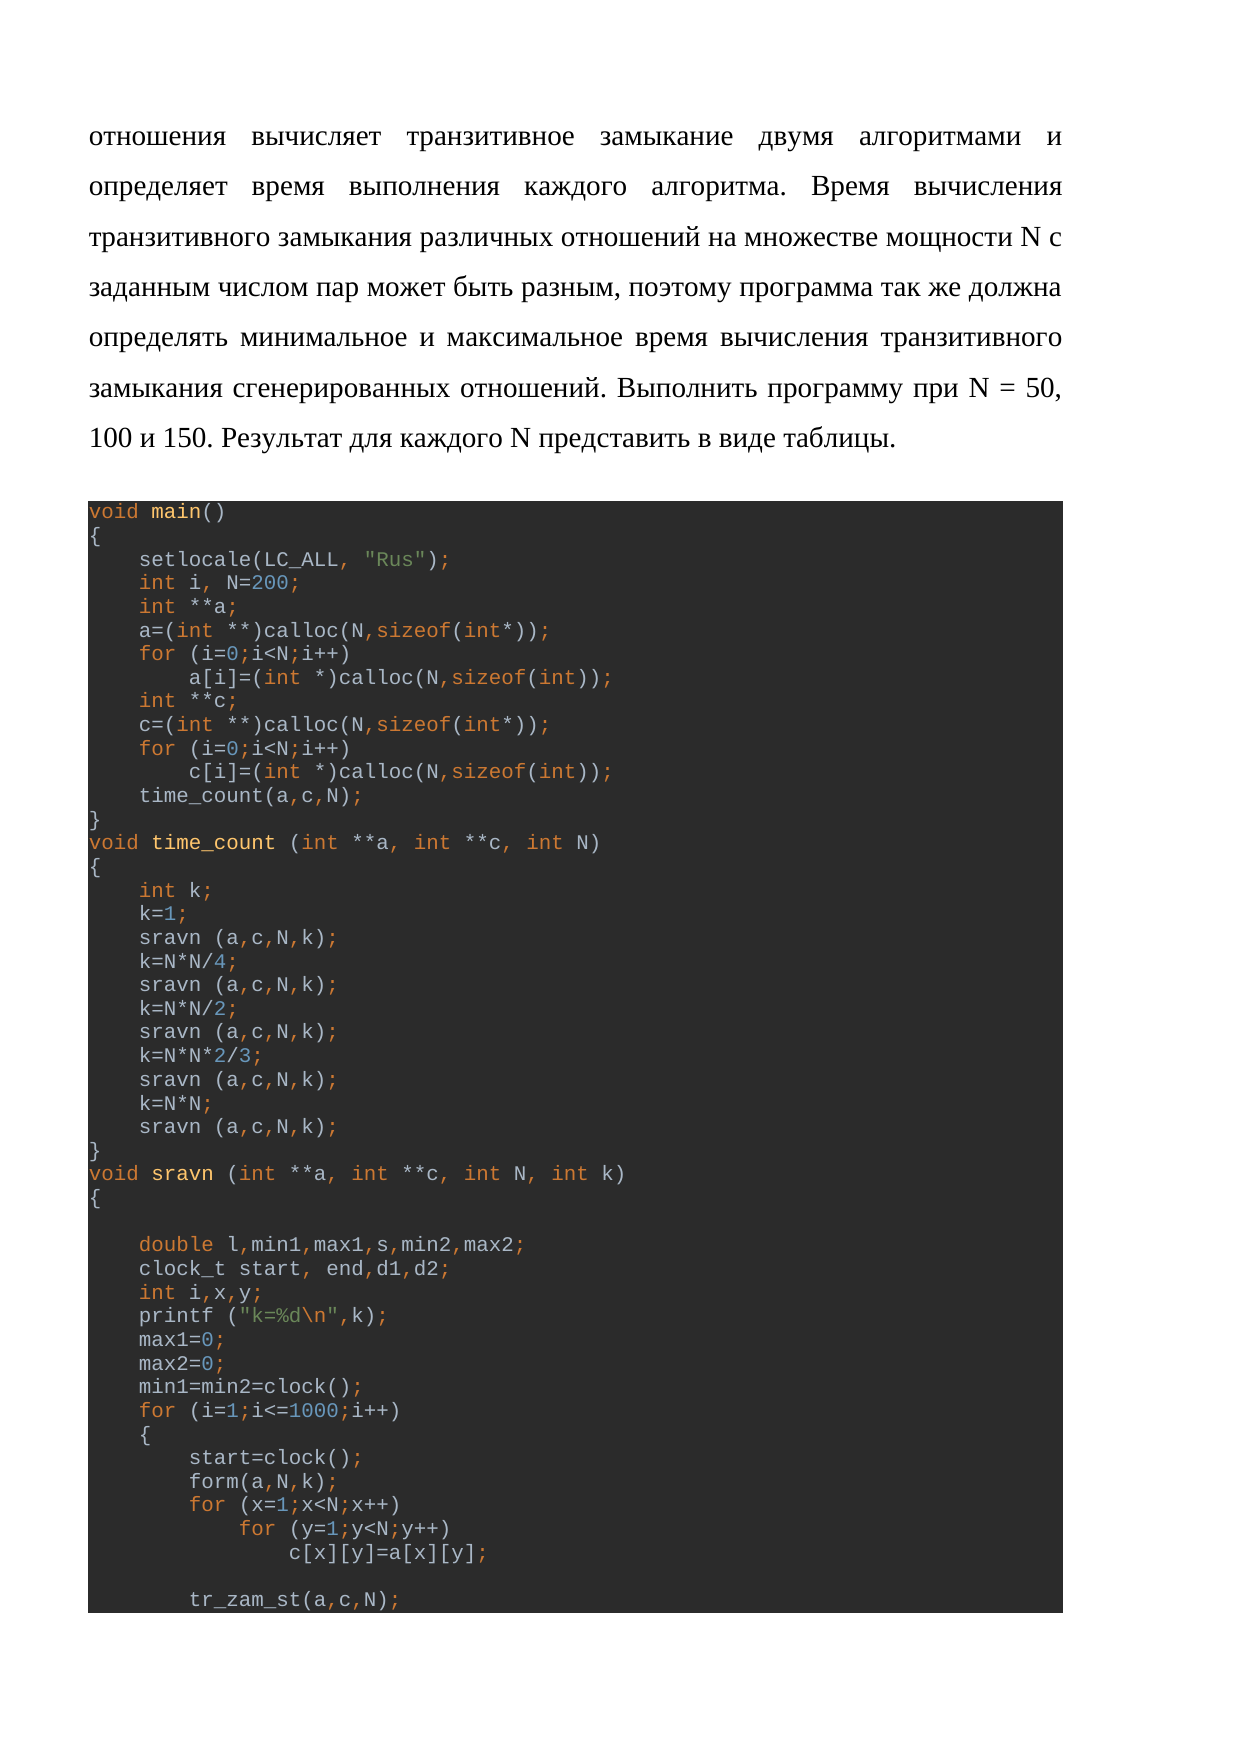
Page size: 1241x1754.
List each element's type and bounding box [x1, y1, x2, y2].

text [88, 501, 1063, 1613]
text [88, 118, 1063, 453]
